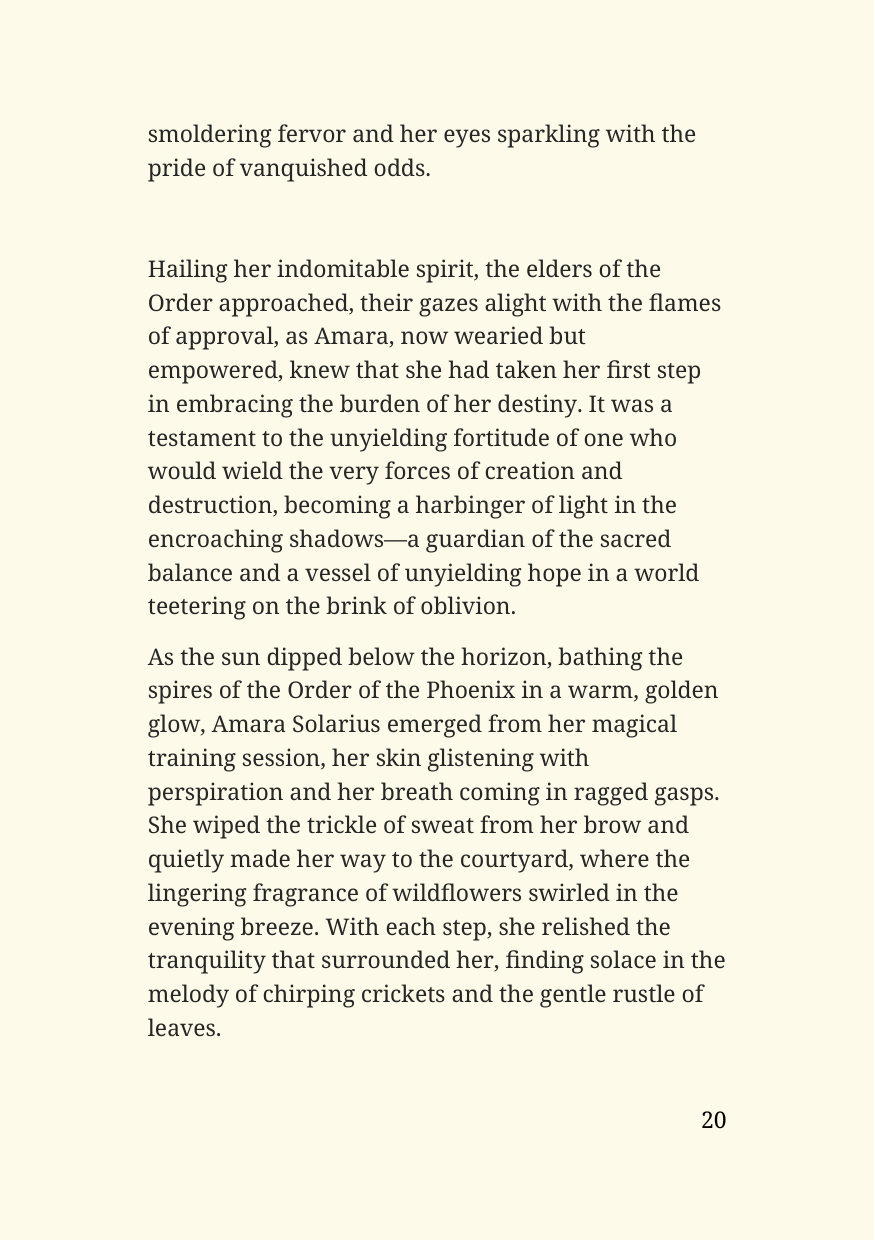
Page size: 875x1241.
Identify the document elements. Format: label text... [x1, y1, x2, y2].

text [148, 118, 726, 183]
text Hailing her indomitable spirit, the elders of the Order approached, their gazes alight with the flames of approval, as Amara, now wearied but empowered, knew that she had taken her first step in embracing the burden of her destiny. It was a testament to the unyielding fortitude of one who would wield the very forces of creation and destruction, becoming a harbinger of light in the encroaching shadows—a guardian of the sacred balance and a vessel of unyielding hope in a world teetering on the brink of oblivion. [148, 253, 726, 621]
text As the sun dipped below the horizon, bathing the spires of the Order of the Phoenix in a warm, golden glow, Amara Solarius emerged from her magical training session, her skin glistening with perspiration and her breath coming in ragged gasps. She wiped the trickle of sweat from her brow and quietly made her way to the courtyard, where the lingering fragrance of wildflowers swirled in the evening breeze. With each step, she relished the tranquility that surrounded her, finding solace in the melody of chirping crickets and the gentle rustle of leaves. [148, 641, 726, 1043]
